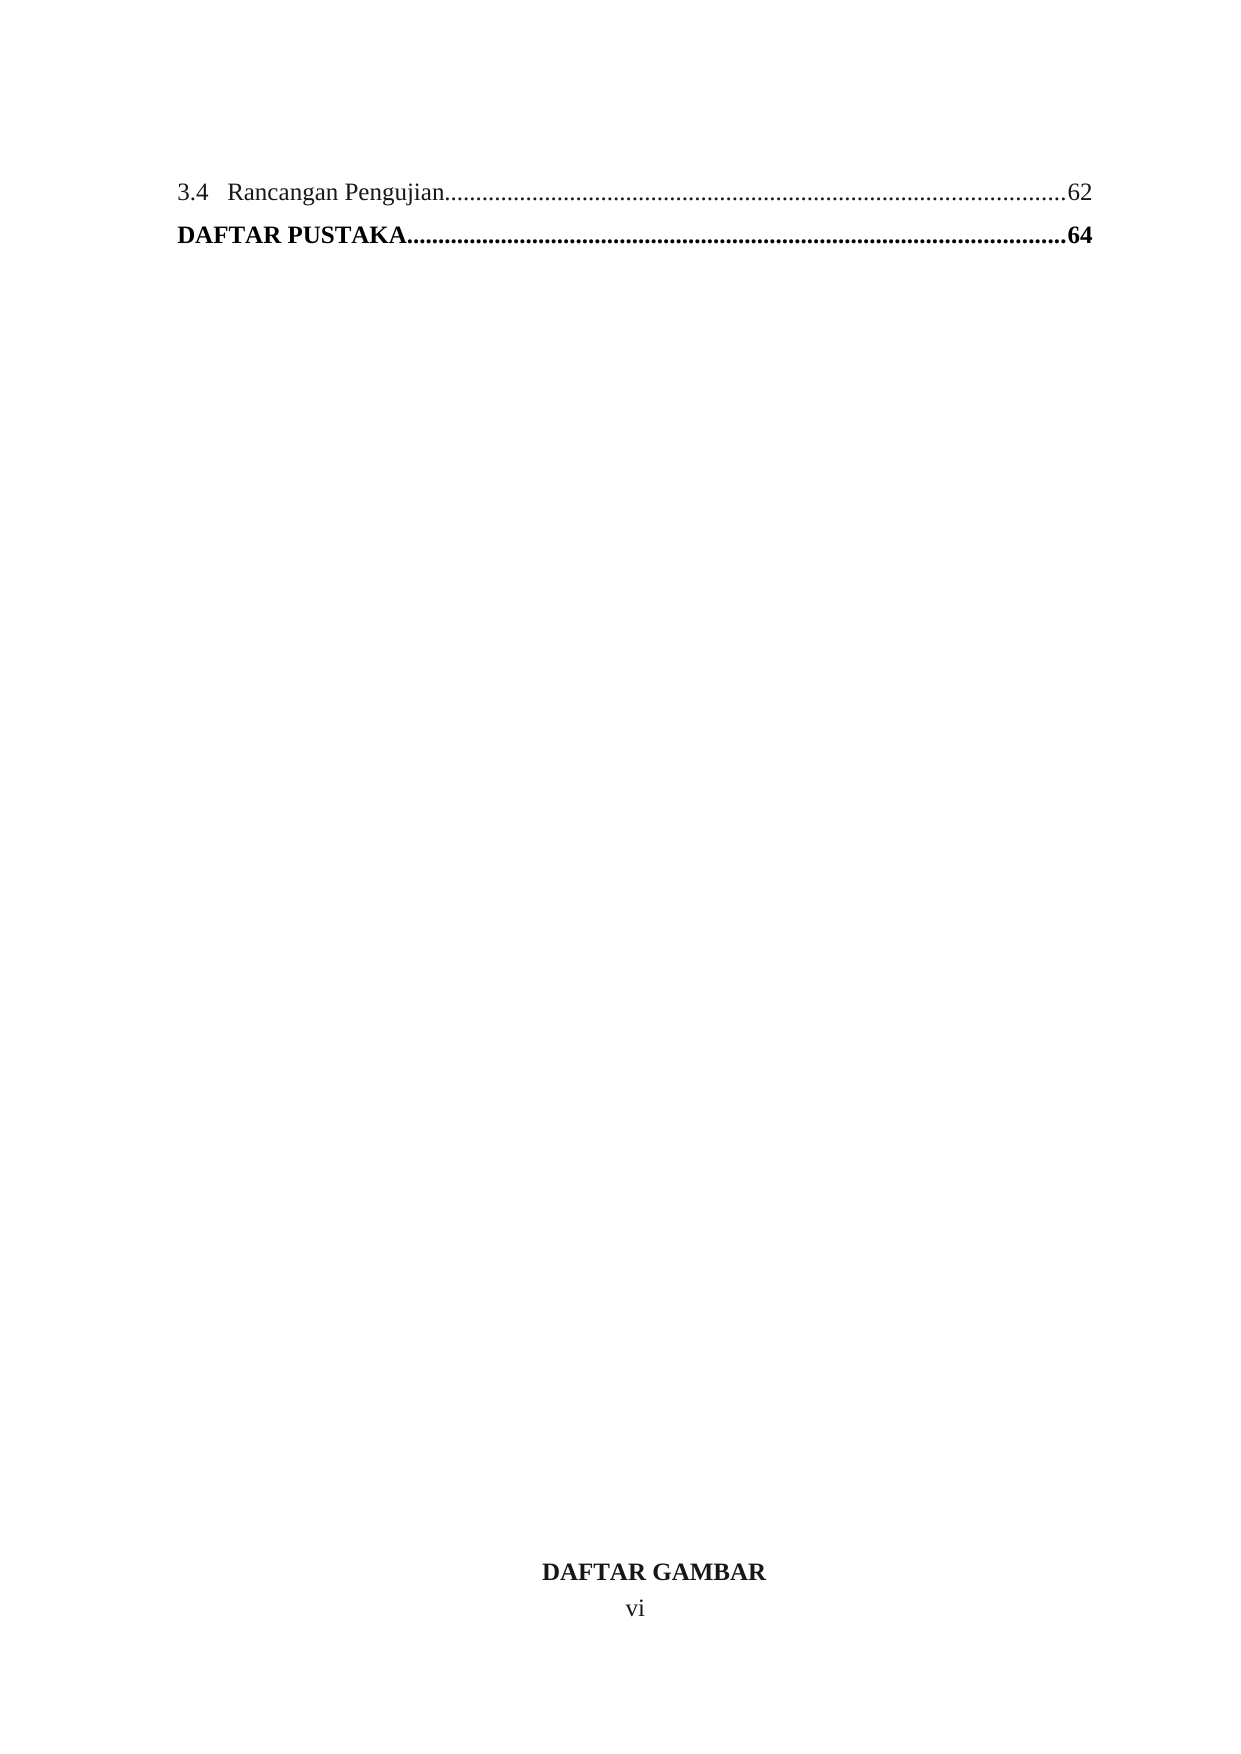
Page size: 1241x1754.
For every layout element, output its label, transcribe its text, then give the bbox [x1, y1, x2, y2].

text DAFTAR PUSTAKA 64 [177, 220, 1093, 249]
subtitle DAFTAR GAMBAR [214, 1557, 1093, 1586]
text 3.4 Rancangan Pengujian 62 [177, 177, 1093, 206]
